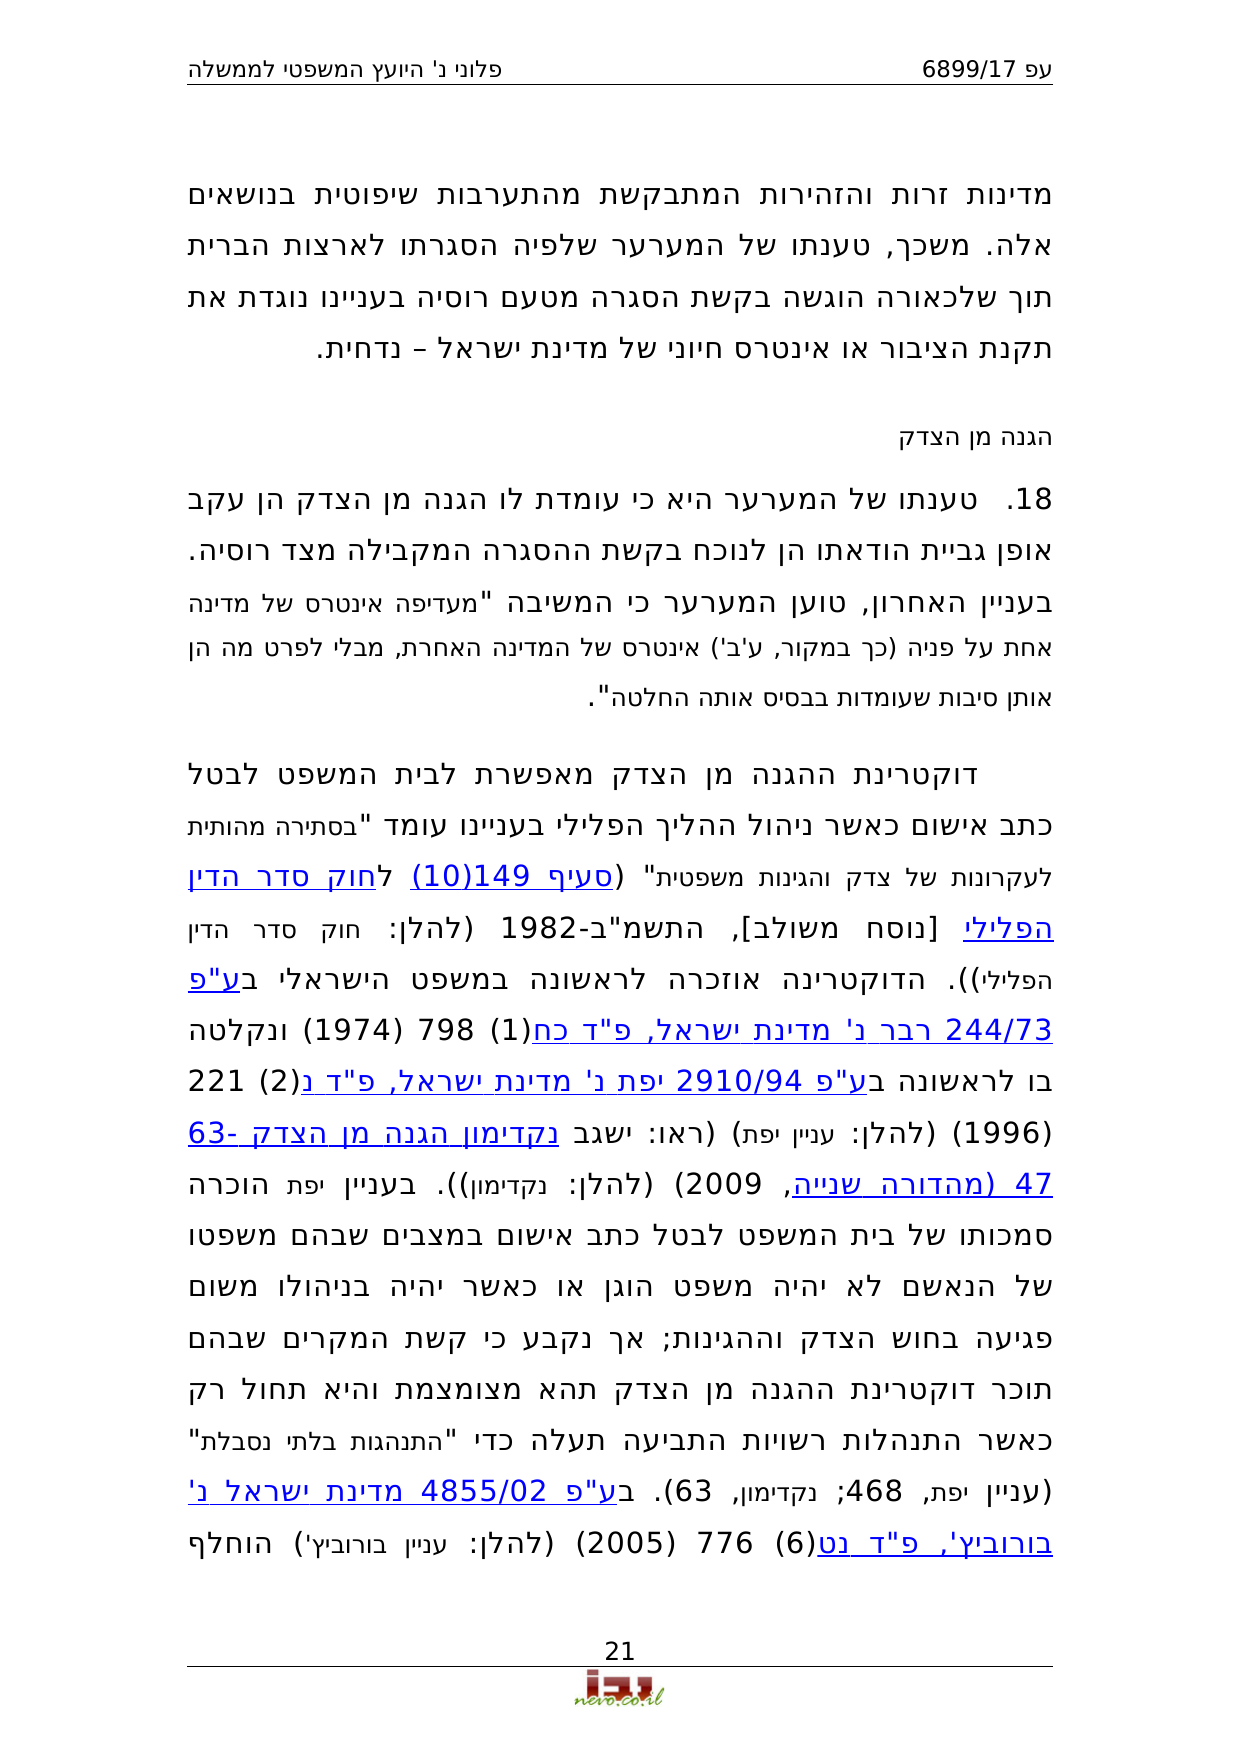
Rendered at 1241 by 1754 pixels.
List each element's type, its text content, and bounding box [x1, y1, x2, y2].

picture [574, 1669, 666, 1707]
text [187, 757, 1053, 1560]
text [187, 177, 1053, 365]
text 18. טענתו של המערער היא כי עומדת לו הגנה מן הצדק הן עקב אופן גביית הודאתו הן לנוכח בקשת ההסגרה המקבילה מצד רוסיה. בעניין האחרון, טוען המערער כי המשיבה "מעדיפה אינטרס של מדינה אחת על פניה (כך במקור, ע'ב') אינטרס של המדינה האחרת, מבלי לפרט מה הן אותן סיבות שעומדות בבסיס אותה החלטה". [187, 482, 1053, 714]
text הגנה מן הצדק [187, 422, 1053, 451]
